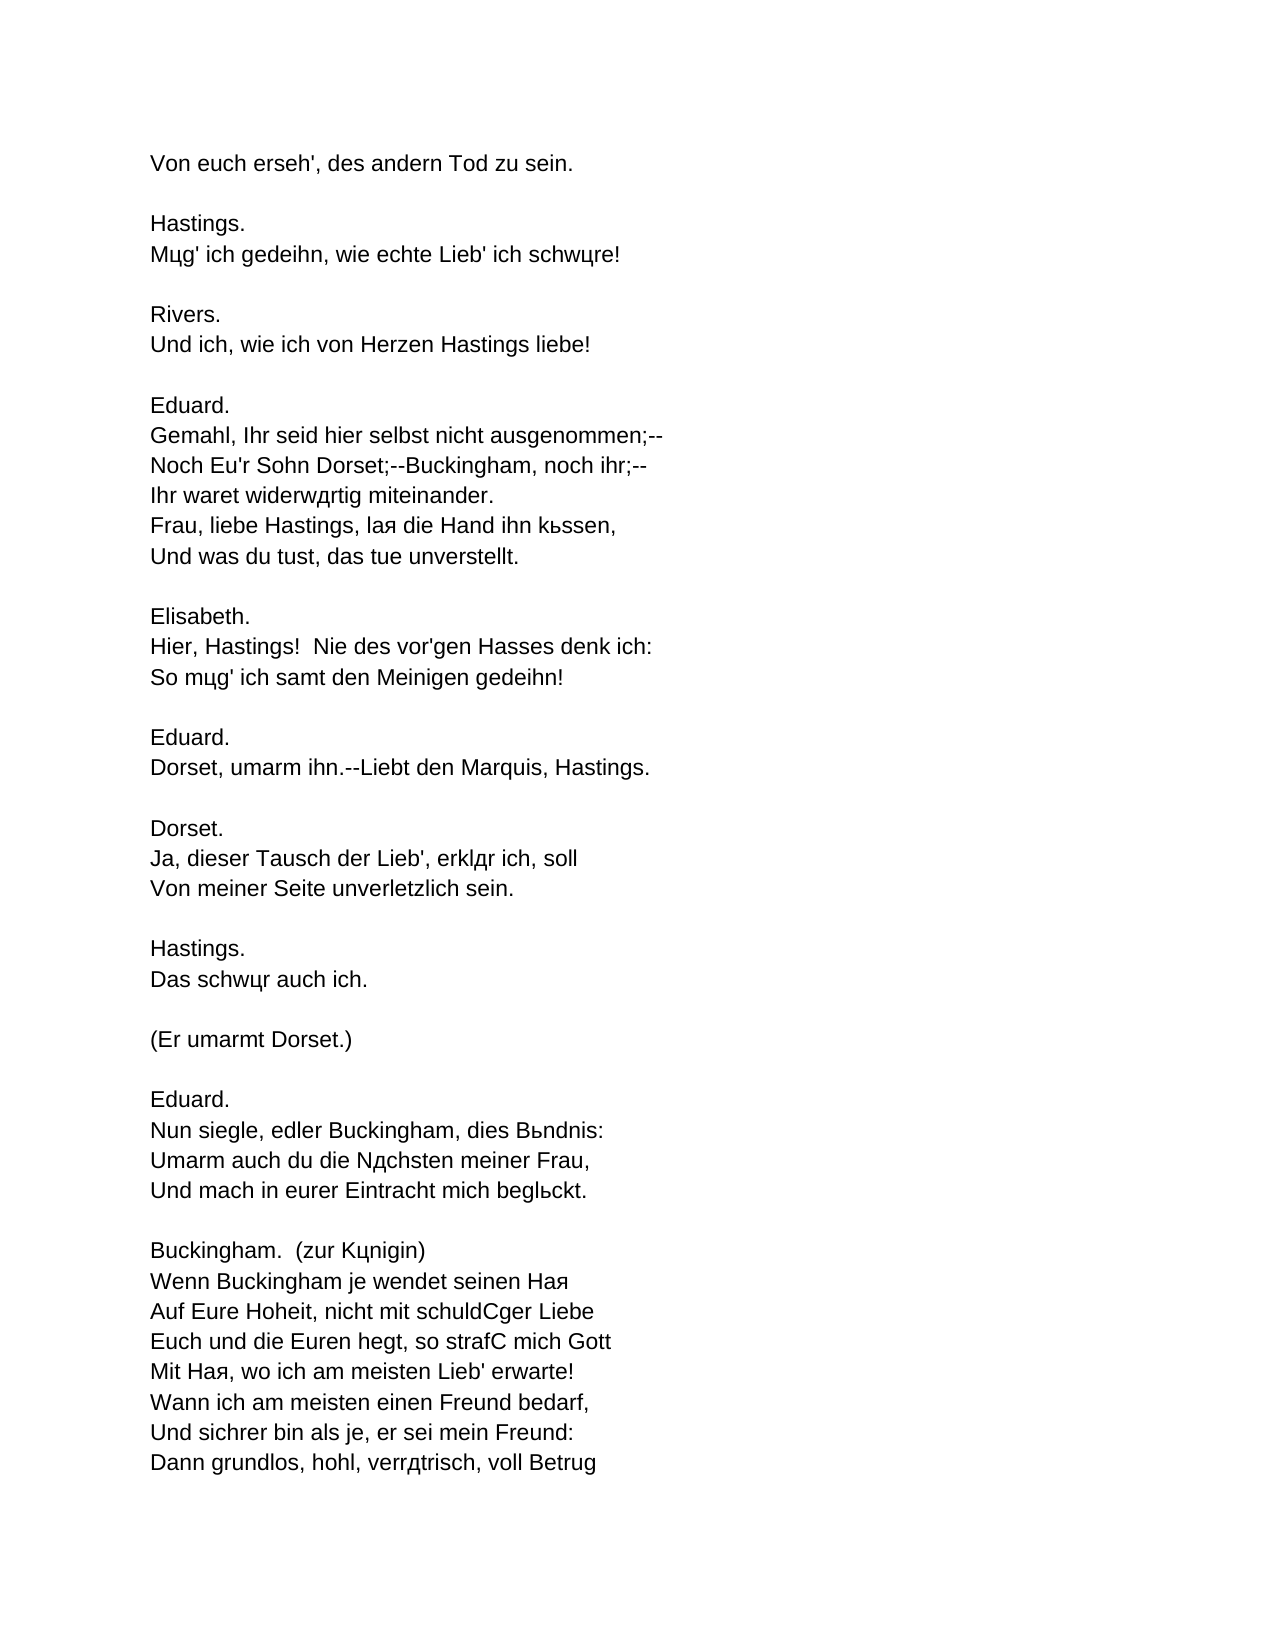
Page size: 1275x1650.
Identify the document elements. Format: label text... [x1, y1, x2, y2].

text Dorset. [150, 814, 1125, 841]
text Wenn Buckingham je wendet seinen Haя [150, 1268, 1125, 1294]
text Von euch erseh', des andern Tod zu sein. [150, 150, 1125, 176]
text Wann ich am meisten einen Freund bedarf, [150, 1388, 1125, 1415]
text Umarm auch du die Nдchsten meiner Frau, [150, 1147, 1125, 1173]
text Nun siegle, edler Buckingham, dies Bьndnis: [150, 1117, 1125, 1143]
text Auf Eure Hoheit, nicht mit schuldСger Liebe [150, 1298, 1125, 1324]
text Und sichrer bin als je, er sei mein Freund: [150, 1419, 1125, 1445]
text Ja, dieser Tausch der Lieb', erklдr ich, soll [150, 845, 1125, 871]
text Dann grundlos, hohl, verrдtrisch, voll Betrug [150, 1449, 1125, 1475]
text Eduard. [150, 724, 1125, 750]
text Noch Eu'r Sohn Dorset;--Buckingham, noch ihr;-- [150, 452, 1125, 478]
text So mцg' ich samt den Meinigen gedeihn! [150, 663, 1125, 690]
text (Er umarmt Dorset.) [150, 1026, 1125, 1052]
text Und ich, wie ich von Herzen Hastings liebe! [150, 331, 1125, 358]
text Hastings. [150, 935, 1125, 962]
text Und was du tust, das tue unverstellt. [150, 543, 1125, 569]
text Mцg' ich gedeihn, wie echte Lieb' ich schwцre! [150, 241, 1125, 267]
text Dorset, umarm ihn.--Liebt den Marquis, Hastings. [150, 754, 1125, 781]
text Eduard. [150, 1086, 1125, 1113]
text Und mach in eurer Eintracht mich beglьckt. [150, 1177, 1125, 1203]
text Buckingham. (zur Kцnigin) [150, 1237, 1125, 1264]
text Euch und die Euren hegt, so strafС mich Gott [150, 1328, 1125, 1354]
text Rivers. [150, 301, 1125, 327]
text Mit Haя, wo ich am meisten Lieb' erwarte! [150, 1358, 1125, 1385]
text Von meiner Seite unverletzlich sein. [150, 875, 1125, 901]
text Das schwцr auch ich. [150, 966, 1125, 992]
text Frau, liebe Hastings, laя die Hand ihn kьssen, [150, 512, 1125, 539]
text Ihr waret widerwдrtig miteinander. [150, 482, 1125, 509]
text Eduard. [150, 392, 1125, 418]
text Elisabeth. [150, 603, 1125, 629]
text Hastings. [150, 210, 1125, 237]
text Gemahl, Ihr seid hier selbst nicht ausgenommen;-- [150, 422, 1125, 448]
text Hier, Hastings! Nie des vor'gen Hasses denk ich: [150, 633, 1125, 660]
